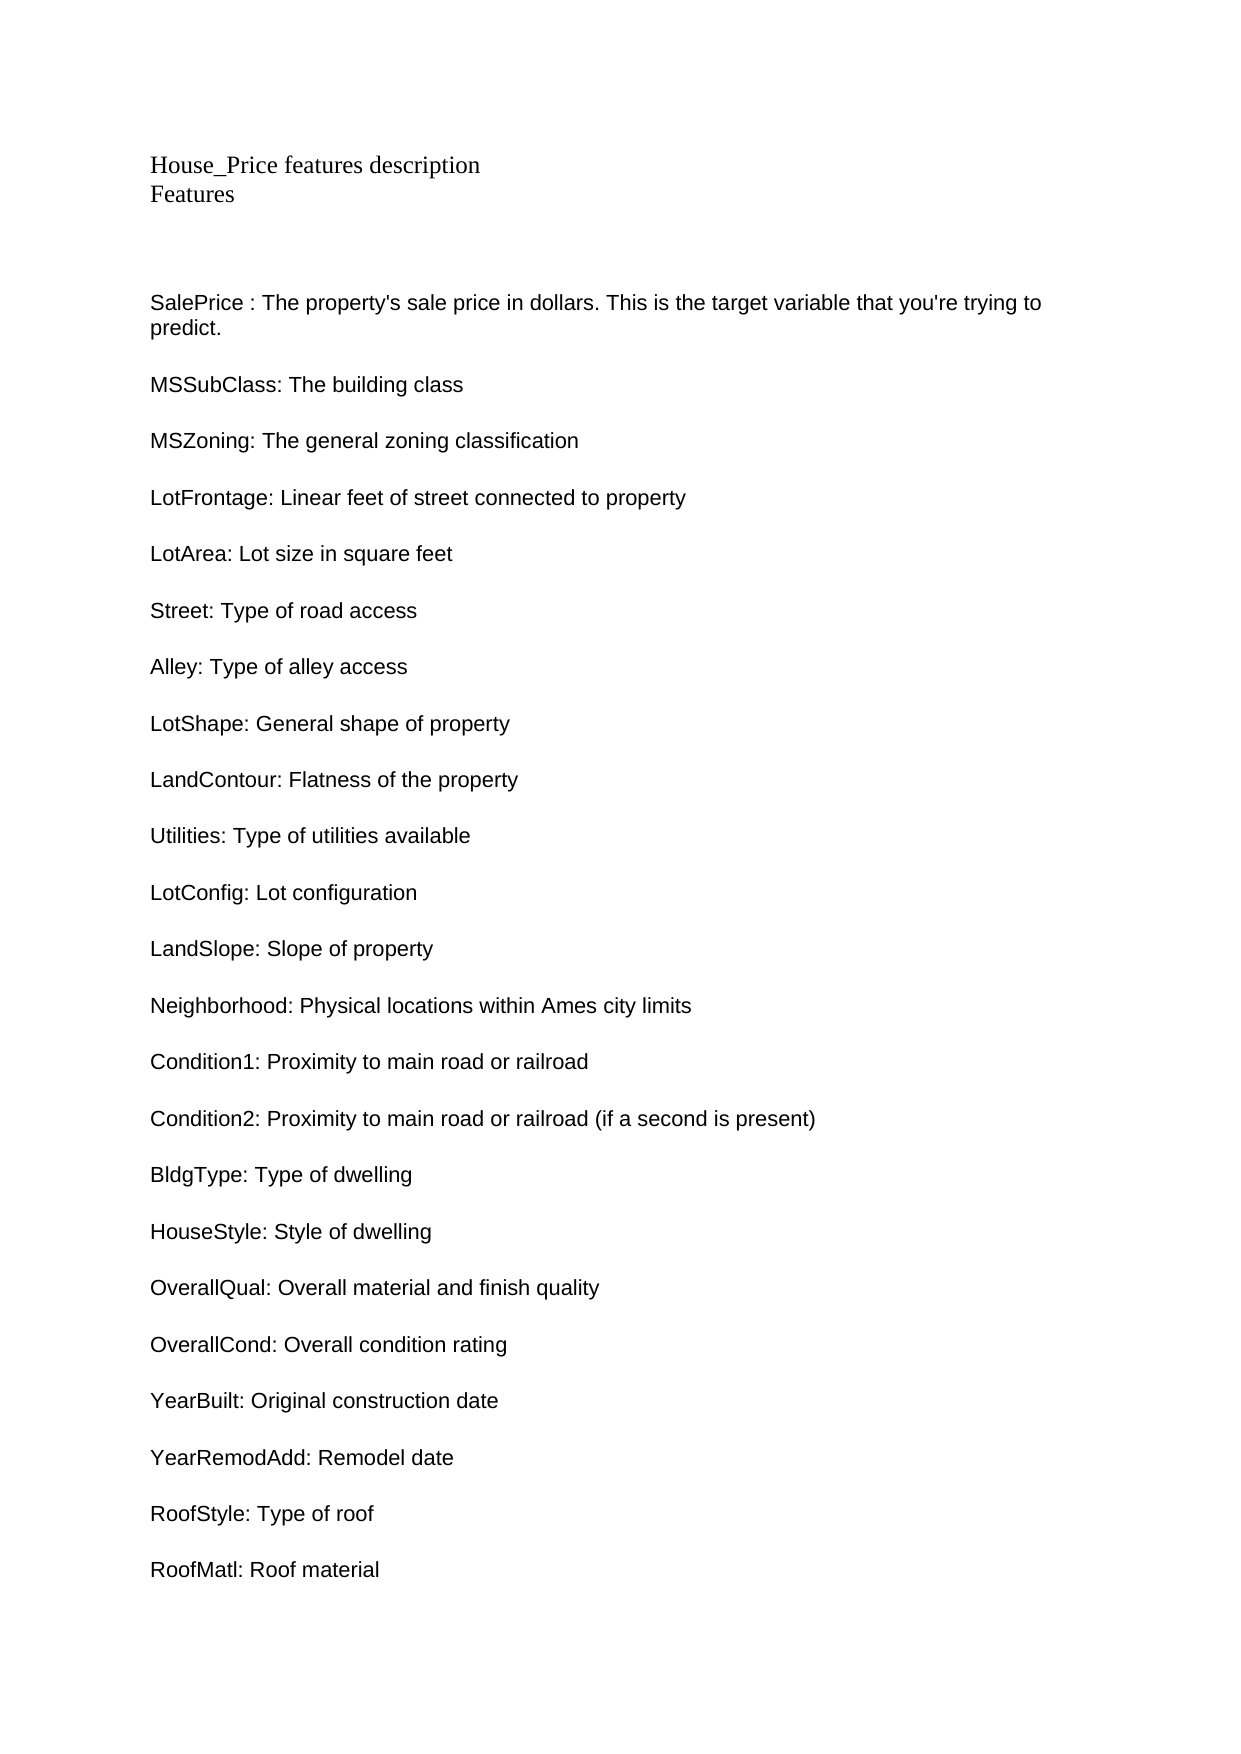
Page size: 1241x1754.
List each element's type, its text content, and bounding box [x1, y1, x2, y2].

text HouseStyle: Style of dwelling [150, 1218, 1090, 1244]
text RoofStyle: Type of roof [150, 1501, 1090, 1526]
text LandContour: Flatness of the property [150, 767, 1090, 792]
text Alley: Type of alley access [150, 654, 1090, 679]
text Neighborhood: Physical locations within Ames city limits [150, 993, 1090, 1018]
text Street: Type of road access [150, 597, 1090, 623]
text OverallQual: Overall material and finish quality [150, 1275, 1090, 1300]
text LotArea: Lot size in square feet [150, 541, 1090, 566]
text OverallCond: Overall condition rating [150, 1331, 1090, 1357]
text LandSlope: Slope of property [150, 936, 1090, 961]
text LotShape: General shape of property [150, 710, 1090, 736]
text Features [150, 179, 1090, 207]
text RoofMatl: Roof material [150, 1557, 1090, 1582]
text MSSubClass: The building class [150, 372, 1090, 397]
text House_Price features description [150, 150, 1090, 179]
text YearBuilt: Original construction date [150, 1388, 1090, 1413]
text LotFrontage: Linear feet of street connected to property [150, 484, 1090, 510]
text LotConfig: Lot configuration [150, 880, 1090, 905]
text YearRemodAdd: Remodel date [150, 1444, 1090, 1469]
text SalePrice : The property's sale price in dollars. This is the target variable that you're trying to predict. [150, 290, 1090, 340]
text BldgType: Type of dwelling [150, 1162, 1090, 1187]
text Utilities: Type of utilities available [150, 823, 1090, 848]
text Condition1: Proximity to main road or railroad [150, 1049, 1090, 1074]
text MSZoning: The general zoning classification [150, 428, 1090, 453]
text Condition2: Proximity to main road or railroad (if a second is present) [150, 1106, 1090, 1131]
